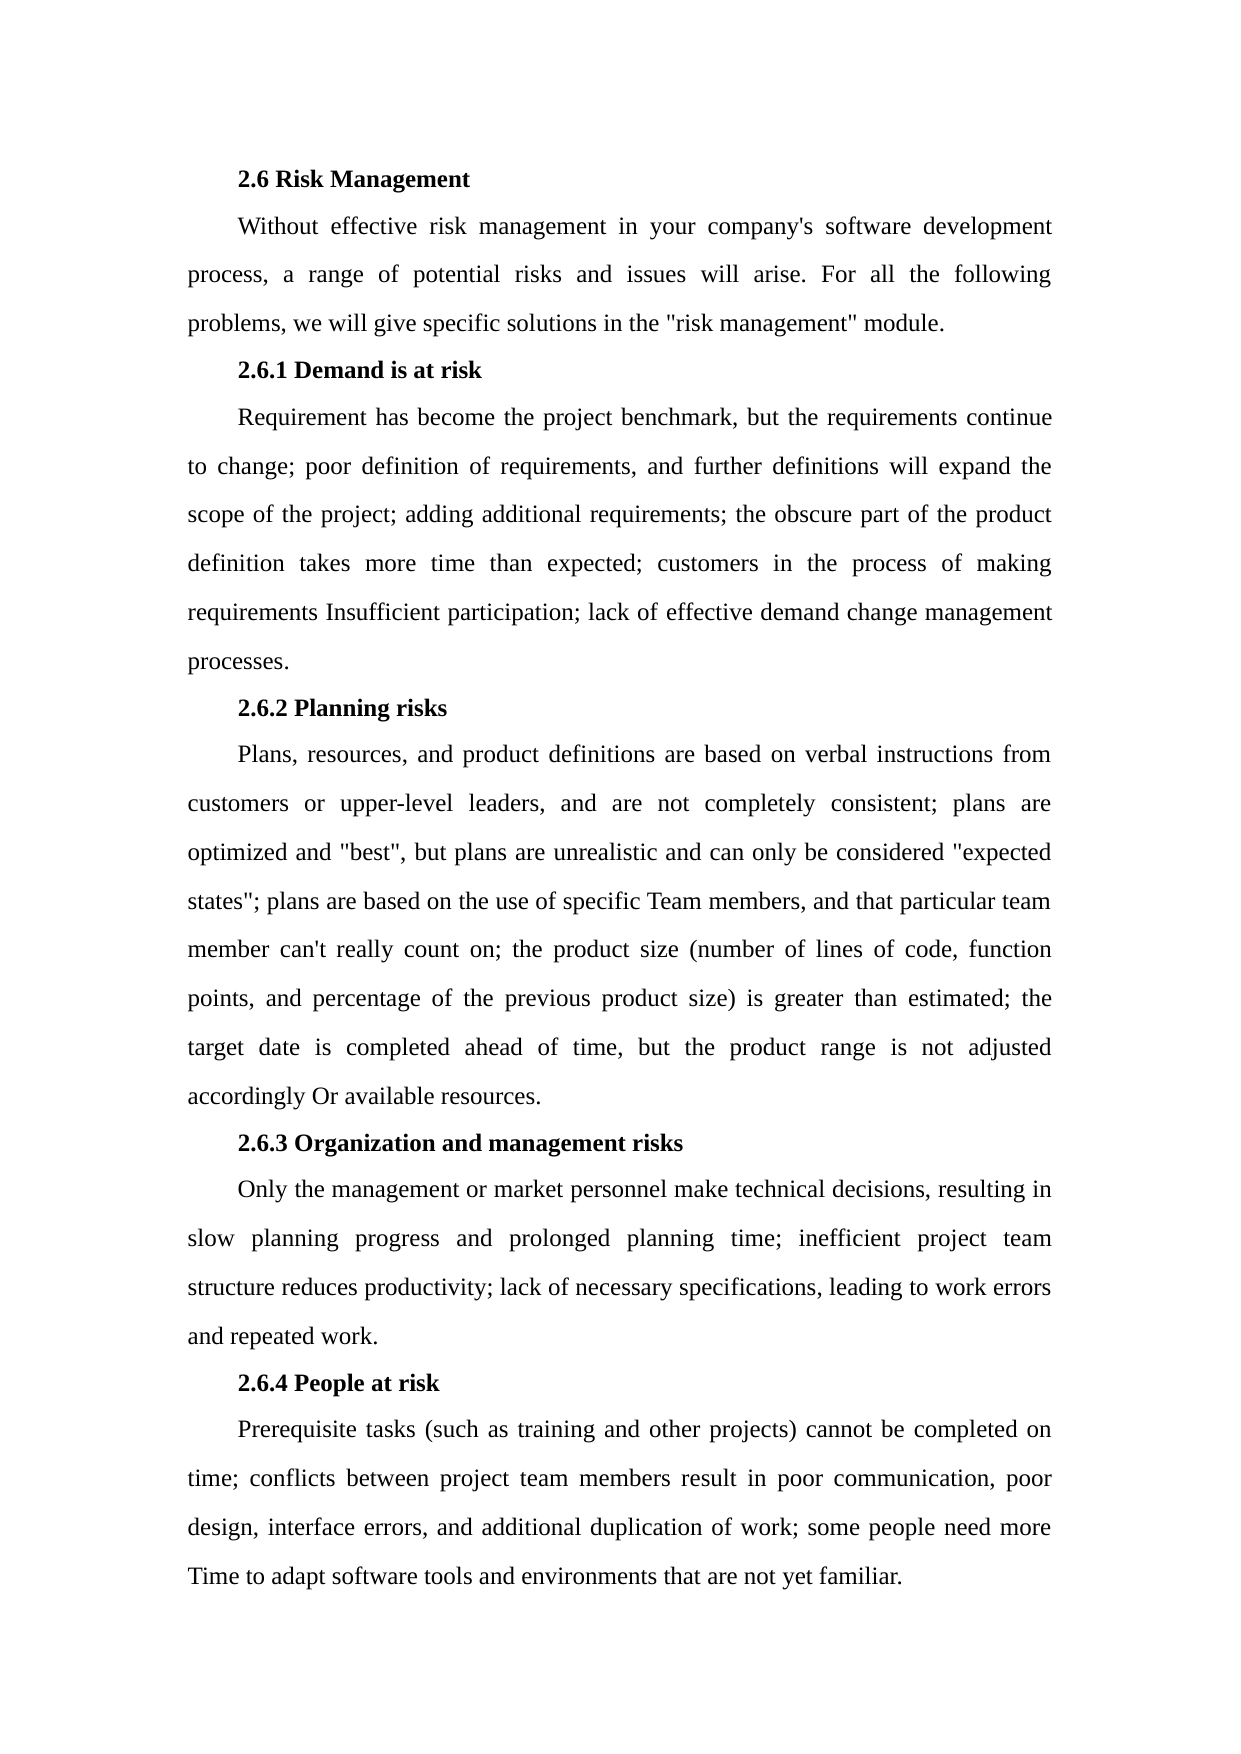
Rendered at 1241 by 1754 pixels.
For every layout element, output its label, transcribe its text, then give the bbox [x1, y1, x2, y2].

text 2.6.1 Demand is at risk [187, 353, 1053, 386]
text Requirement has become the project benchmark, but the requirements continue to change; poor definition of requirements, and further definitions will expand the scope of the project; adding additional requirements; the obscure part of the product definition takes more time than expected; customers in the process of making requirements Insufficient participation; lack of effective demand change management processes. [187, 464, 1053, 676]
text Prerequisite tasks (such as training and other projects) cannot be completed on time; conflicts between project team members result in poor communication, poor design, interface errors, and additional duplication of work; some people need more Time to adapt software tools and environments that are not yet familiar. [187, 1413, 1053, 1475]
text 2.6.4 People at risk [187, 1366, 1053, 1398]
text 2.6 Risk Management [187, 162, 1053, 194]
text 2.6.3 Organization and management risks [187, 1126, 1053, 1158]
text 2.6.2 Planning risks [187, 691, 1053, 723]
text Requirement has become the project benchmark, but the requirements continue to change; poor definition of requirements, and further definitions will expand the scope of the project; adding additional requirements; the obscure part of the product definition takes more time than expected; customers in the process of making requirements Insufficient participation; lack of effective demand change management processes. [187, 400, 1053, 463]
text Plans, resources, and product definitions are based on verbal instructions from customers or upper-level leaders, and are not completely consistent; plans are optimized and "best", but plans are unrealistic and can only be considered "expected states"; plans are based on the use of specific Team members, and that particular team member can't really count on; the product size (number of lines of code, function points, and percentage of the previous product size) is greater than estimated; the target date is completed ahead of time, but the product range is not adjusted accordingly Or available resources. [187, 1045, 1053, 1111]
text Without effective risk management in your company's software development process, a range of potential risks and issues will arise. For all the following problems, we will give specific solutions in the "risk management" module. [187, 209, 1053, 339]
text Only the management or market personnel make technical decisions, resulting in slow planning progress and prolonged planning time; inefficient project team structure reduces productivity; lack of necessary specifications, leading to work errors and repeated work. [187, 1173, 1053, 1351]
text Prerequisite tasks (such as training and other projects) cannot be completed on time; conflicts between project team members result in poor communication, poor design, interface errors, and additional duplication of work; some people need more Time to adapt software tools and environments that are not yet familiar. [187, 1476, 1053, 1591]
text Plans, resources, and product definitions are based on verbal instructions from customers or upper-level leaders, and are not completely consistent; plans are optimized and "best", but plans are unrealistic and can only be considered "expected states"; plans are based on the use of specific Team members, and that particular team member can't really count on; the product size (number of lines of code, function points, and percentage of the previous product size) is greater than estimated; the target date is completed ahead of time, but the product range is not adjusted accordingly Or available resources. [187, 738, 1053, 1044]
